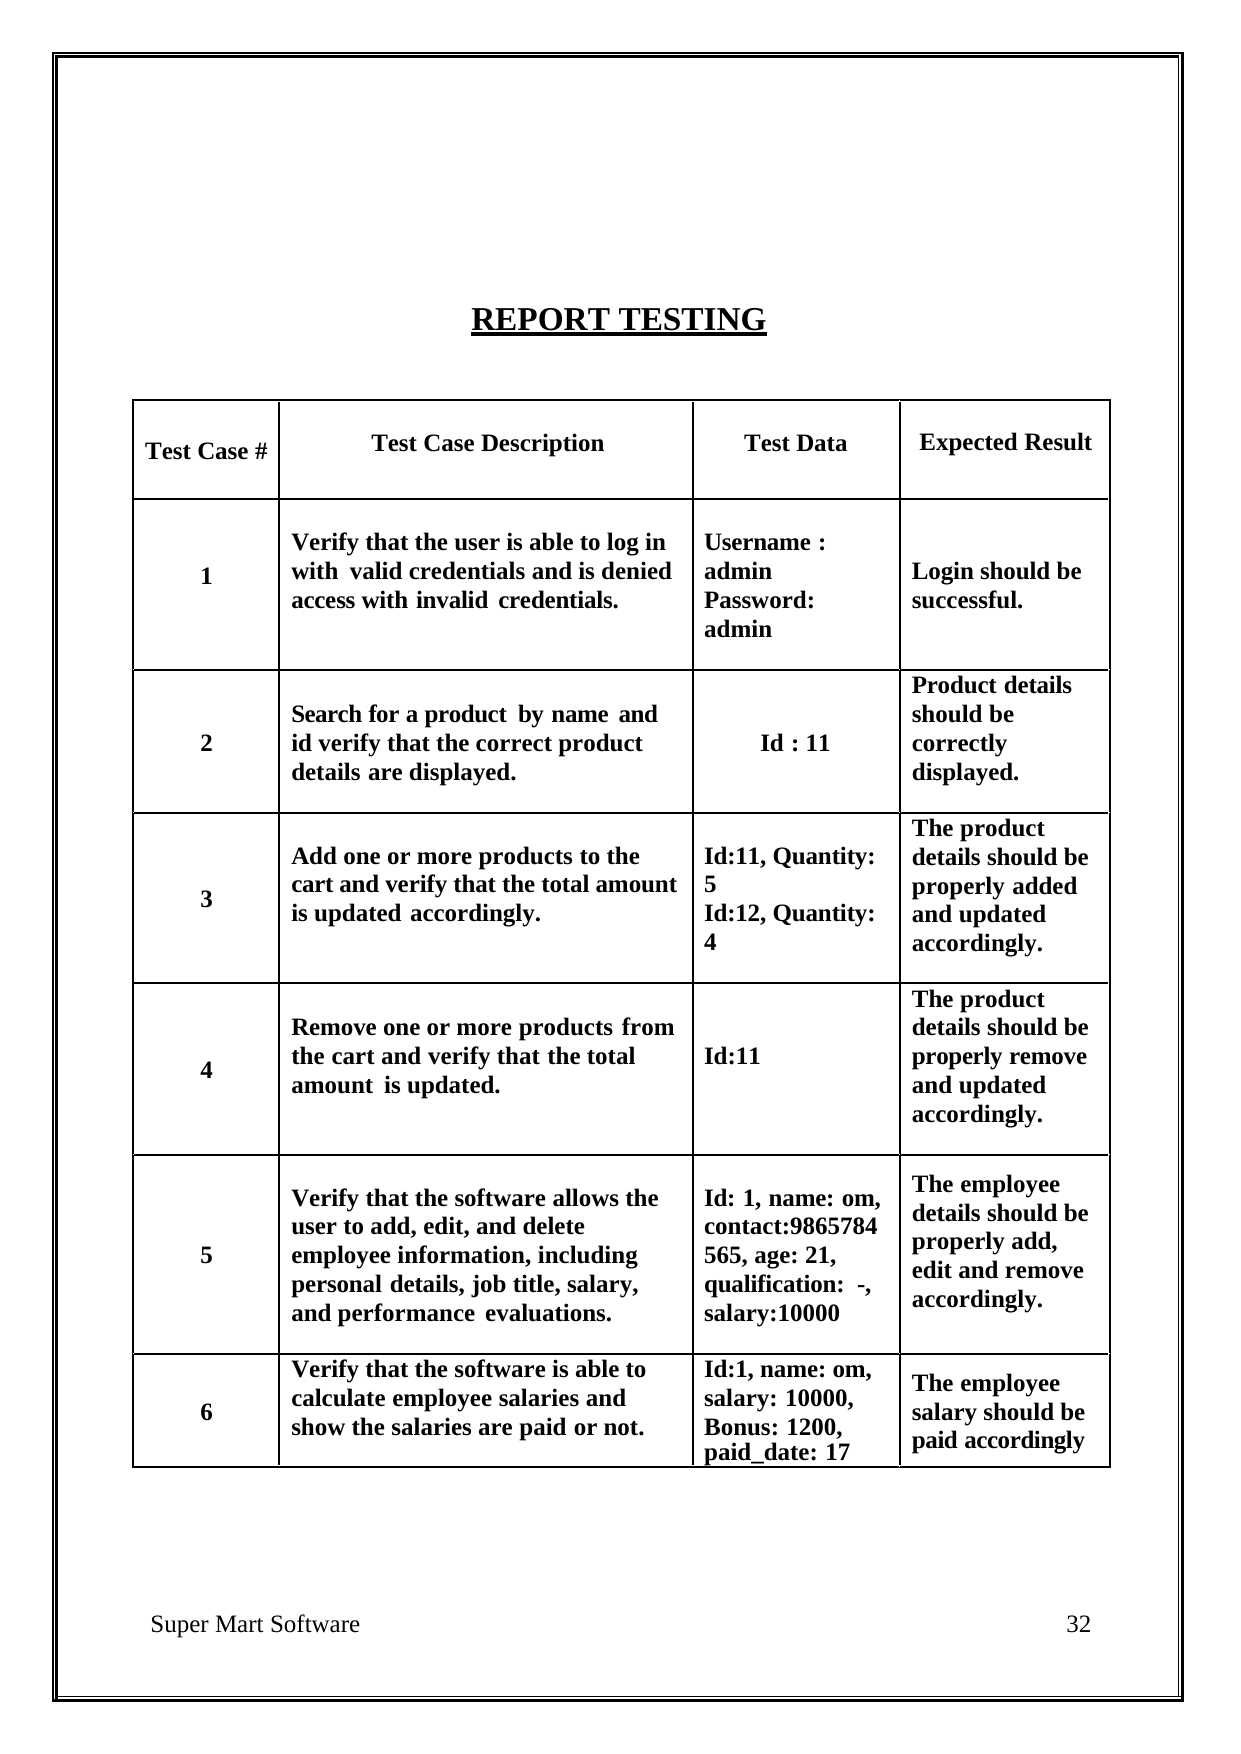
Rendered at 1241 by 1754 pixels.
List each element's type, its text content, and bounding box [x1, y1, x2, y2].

table_cell The product details should be properly remove and updated accordingly. [901, 982, 1109, 1154]
table_cell The product details should be properly added and updated accordingly. [901, 812, 1109, 982]
table_cell The employee details should be properly add, edit and remove accordingly. [901, 1154, 1109, 1353]
table_cell Id : 11 [694, 671, 899, 812]
table_header Expected Result [901, 401, 1109, 498]
table_header Test Case Description [280, 401, 692, 498]
table_cell Id:11, Quantity: 5 Id:12, Quantity: 4 [694, 814, 899, 982]
subtitle REPORT TESTING [432, 299, 806, 337]
table_cell 1 [134, 500, 278, 669]
table_cell Verify that the user is able to log in with valid credentials and is denied access with invalid credentials. [280, 500, 692, 669]
table_cell Id:11 [694, 984, 899, 1154]
table_cell Remove one or more products from the cart and verify that the total amount is updated. [280, 984, 692, 1154]
table_cell 4 [134, 984, 278, 1154]
table_cell 5 [134, 1156, 278, 1353]
table_cell 6 [134, 1355, 279, 1466]
table_cell 3 [134, 814, 278, 982]
table_cell Verify that the software allows the user to add, edit, and delete employee information, including personal details, job title, salary, and performance evaluations. [280, 1156, 692, 1353]
table_cell Id: 1, name: om, contact:9865784 565, age: 21, qualification: -, salary:10000 [694, 1156, 899, 1353]
table_cell 2 [134, 671, 278, 812]
table_cell Verify that the software is able to calculate employee salaries and show the salaries are paid or not. [279, 1355, 693, 1466]
table_cell Login should be successful. [901, 498, 1109, 669]
table_header Test Data [694, 401, 899, 498]
table_cell Search for a product by name and id verify that the correct product details are displayed. [280, 671, 692, 812]
table_cell Add one or more products to the cart and verify that the total amount is updated accordingly. [280, 814, 692, 982]
table_cell Product details should be correctly displayed. [901, 669, 1109, 812]
table_cell Username : admin Password: admin [694, 500, 899, 669]
table_cell Id:1, name: om, salary: 10000, Bonus: 1200, paid_date: 17 [693, 1355, 899, 1466]
table_header Test Case # [134, 401, 278, 498]
table_cell The employee salary should be paid accordingly [900, 1353, 1109, 1466]
